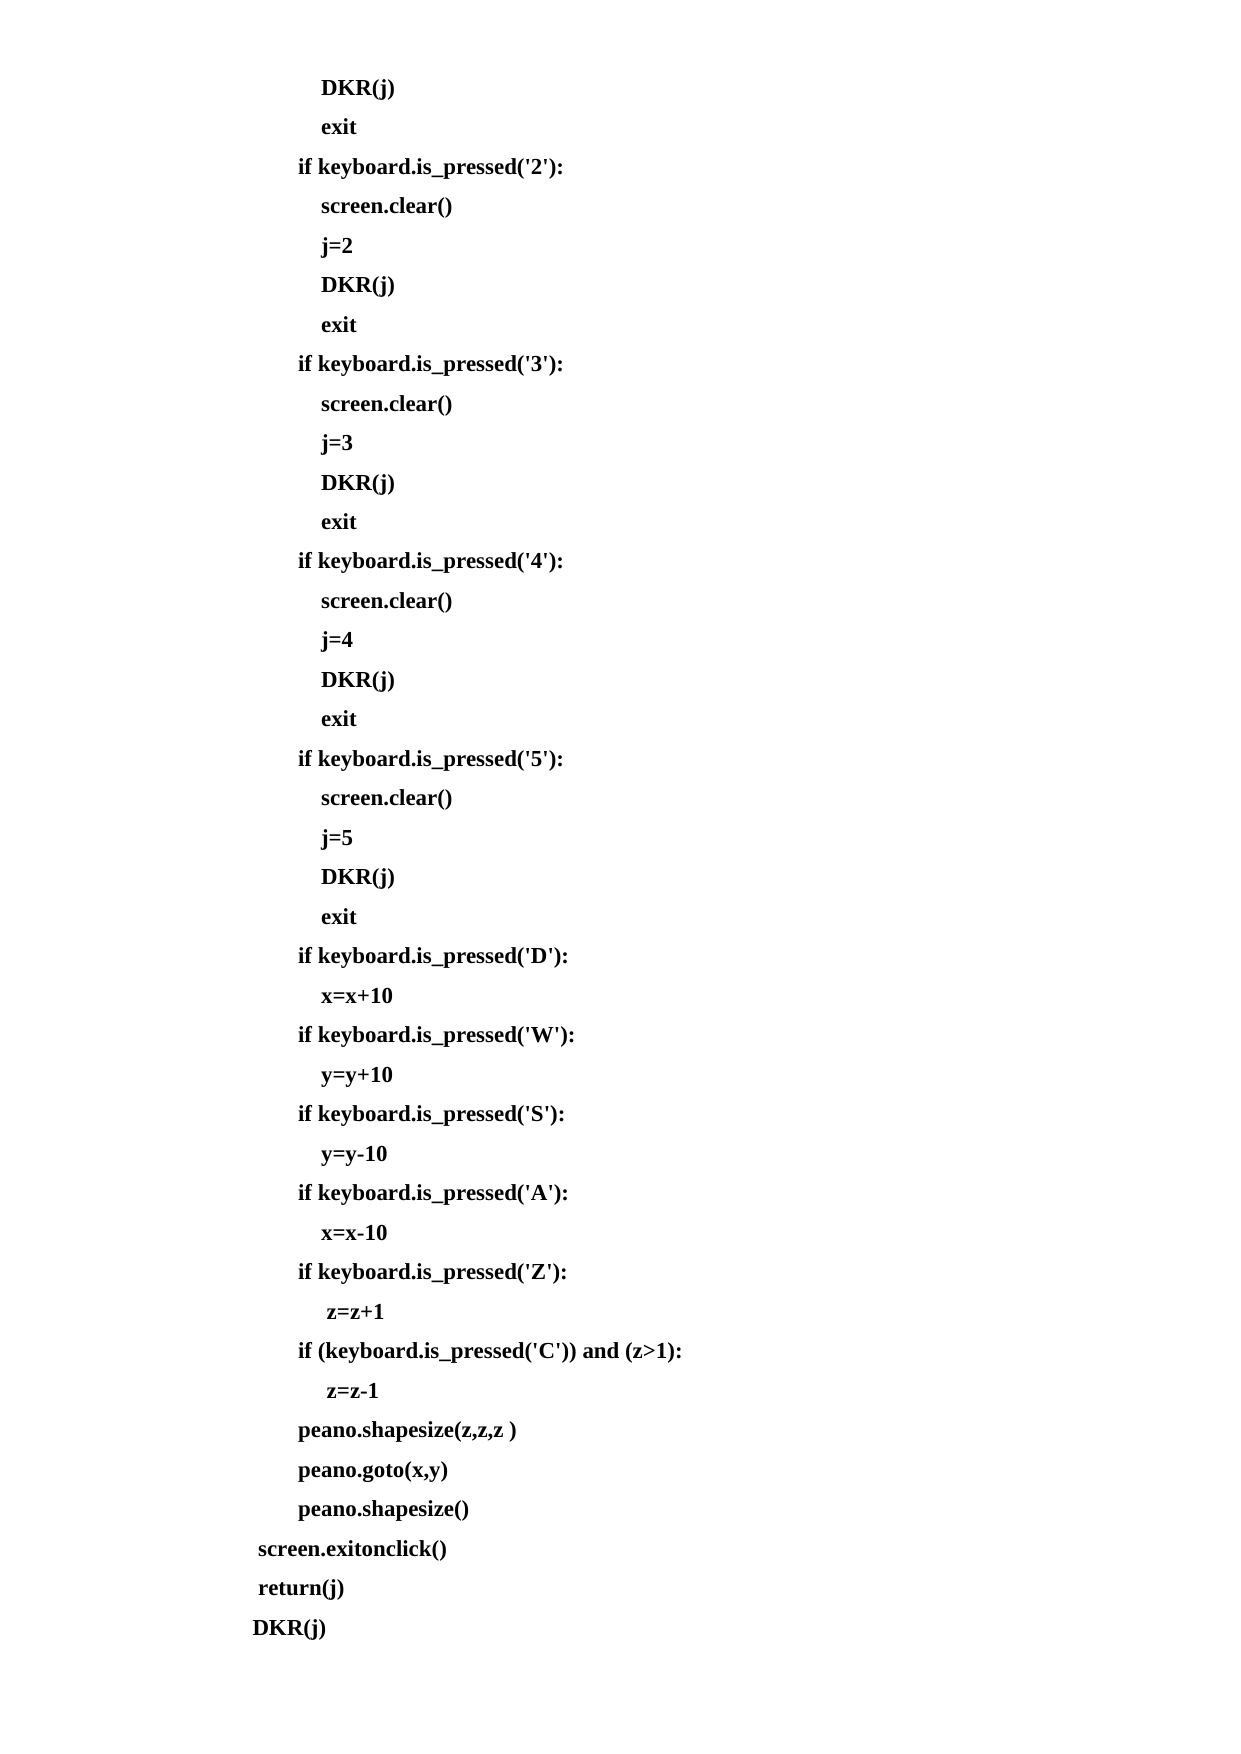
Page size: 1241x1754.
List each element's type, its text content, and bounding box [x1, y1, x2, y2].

list exit [252, 508, 1152, 534]
list if (keyboard.is_pressed('C')) and (z>1): [252, 1337, 1152, 1363]
list return(j) [252, 1574, 1152, 1600]
list screen.clear() [252, 192, 1152, 219]
list peano.shapesize(z,z,z ) [252, 1416, 1152, 1442]
list x=x-10 [252, 1219, 1152, 1245]
list exit [252, 113, 1152, 140]
list if keyboard.is_pressed('2'): [252, 153, 1152, 179]
list j=4 [252, 627, 1152, 653]
list if keyboard.is_pressed('5'): [252, 745, 1152, 771]
list DKR(j) [252, 469, 1152, 495]
list x=x+10 [252, 982, 1152, 1008]
list if keyboard.is_pressed('A'): [252, 1179, 1152, 1206]
list screen.exitonclick() [252, 1534, 1152, 1561]
list z=z-1 [252, 1377, 1152, 1403]
list DKR(j) [252, 1613, 1152, 1640]
list if keyboard.is_pressed('D'): [252, 942, 1152, 969]
list j=5 [252, 824, 1152, 850]
list if keyboard.is_pressed('S'): [252, 1100, 1152, 1127]
list exit [252, 311, 1152, 337]
list DKR(j) [252, 666, 1152, 692]
list screen.clear() [252, 784, 1152, 811]
list peano.goto(x,y) [252, 1456, 1152, 1482]
list j=3 [252, 429, 1152, 456]
list screen.clear() [252, 587, 1152, 613]
list z=z+1 [252, 1298, 1152, 1324]
list DKR(j) [252, 74, 1152, 100]
list DKR(j) [252, 271, 1152, 298]
list j=2 [252, 232, 1152, 258]
list if keyboard.is_pressed('3'): [252, 350, 1152, 377]
list if keyboard.is_pressed('4'): [252, 548, 1152, 574]
list screen.clear() [252, 390, 1152, 416]
list exit [252, 903, 1152, 929]
list if keyboard.is_pressed('Z'): [252, 1258, 1152, 1284]
list DKR(j) [252, 863, 1152, 890]
list peano.shapesize() [252, 1495, 1152, 1521]
list exit [252, 706, 1152, 732]
list y=y+10 [252, 1061, 1152, 1087]
list if keyboard.is_pressed('W'): [252, 1021, 1152, 1048]
list y=y-10 [252, 1140, 1152, 1166]
